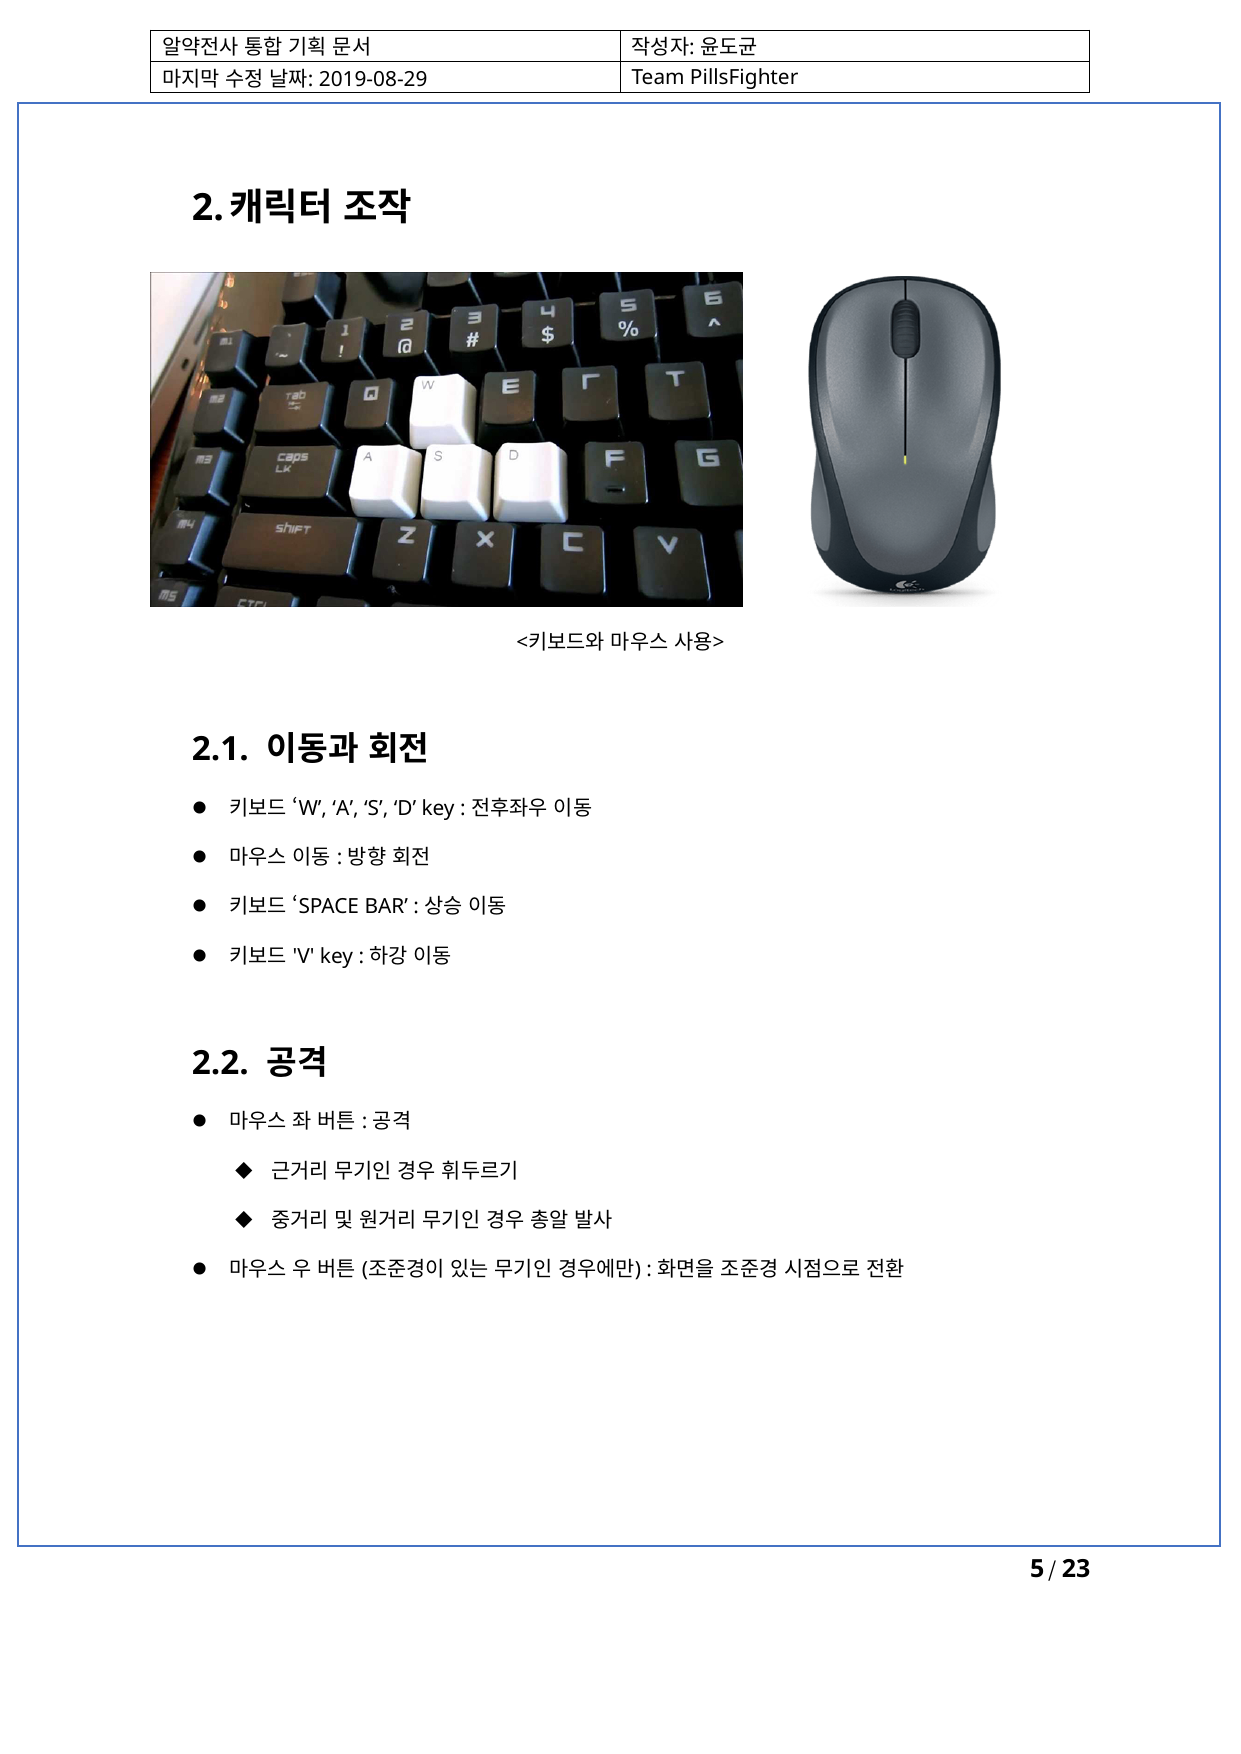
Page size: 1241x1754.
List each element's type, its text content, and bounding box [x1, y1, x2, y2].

list 키보드 ‘SPACE BAR’ : 상승 이동 [192, 889, 1090, 920]
picture [150, 252, 1066, 607]
list 키보드 'V' key : 하강 이동 [192, 939, 1090, 969]
list 중거리 및 원거리 무기인 경우 총알 발사 [233, 1203, 1090, 1233]
list 근거리 무기인 경우 휘두르기 [233, 1154, 1090, 1184]
text 캐릭터 조작 [192, 177, 1090, 232]
list 마우스 우 버튼 (조준경이 있는 무기인 경우에만) : 화면을 조준경 시점으로 전환 [192, 1252, 1090, 1283]
list 키보드 ‘W’, ‘A’, ‘S’, ‘D’ key : 전후좌우 이동 [192, 791, 1090, 821]
text 이동과 회전 [192, 722, 1090, 770]
text <키보드와 마우스 사용> [150, 625, 1090, 655]
list 마우스 좌 버튼 : 공격 [192, 1104, 1090, 1135]
text 공격 [192, 1036, 1090, 1084]
list 마우스 이동 : 방향 회전 [192, 840, 1090, 870]
